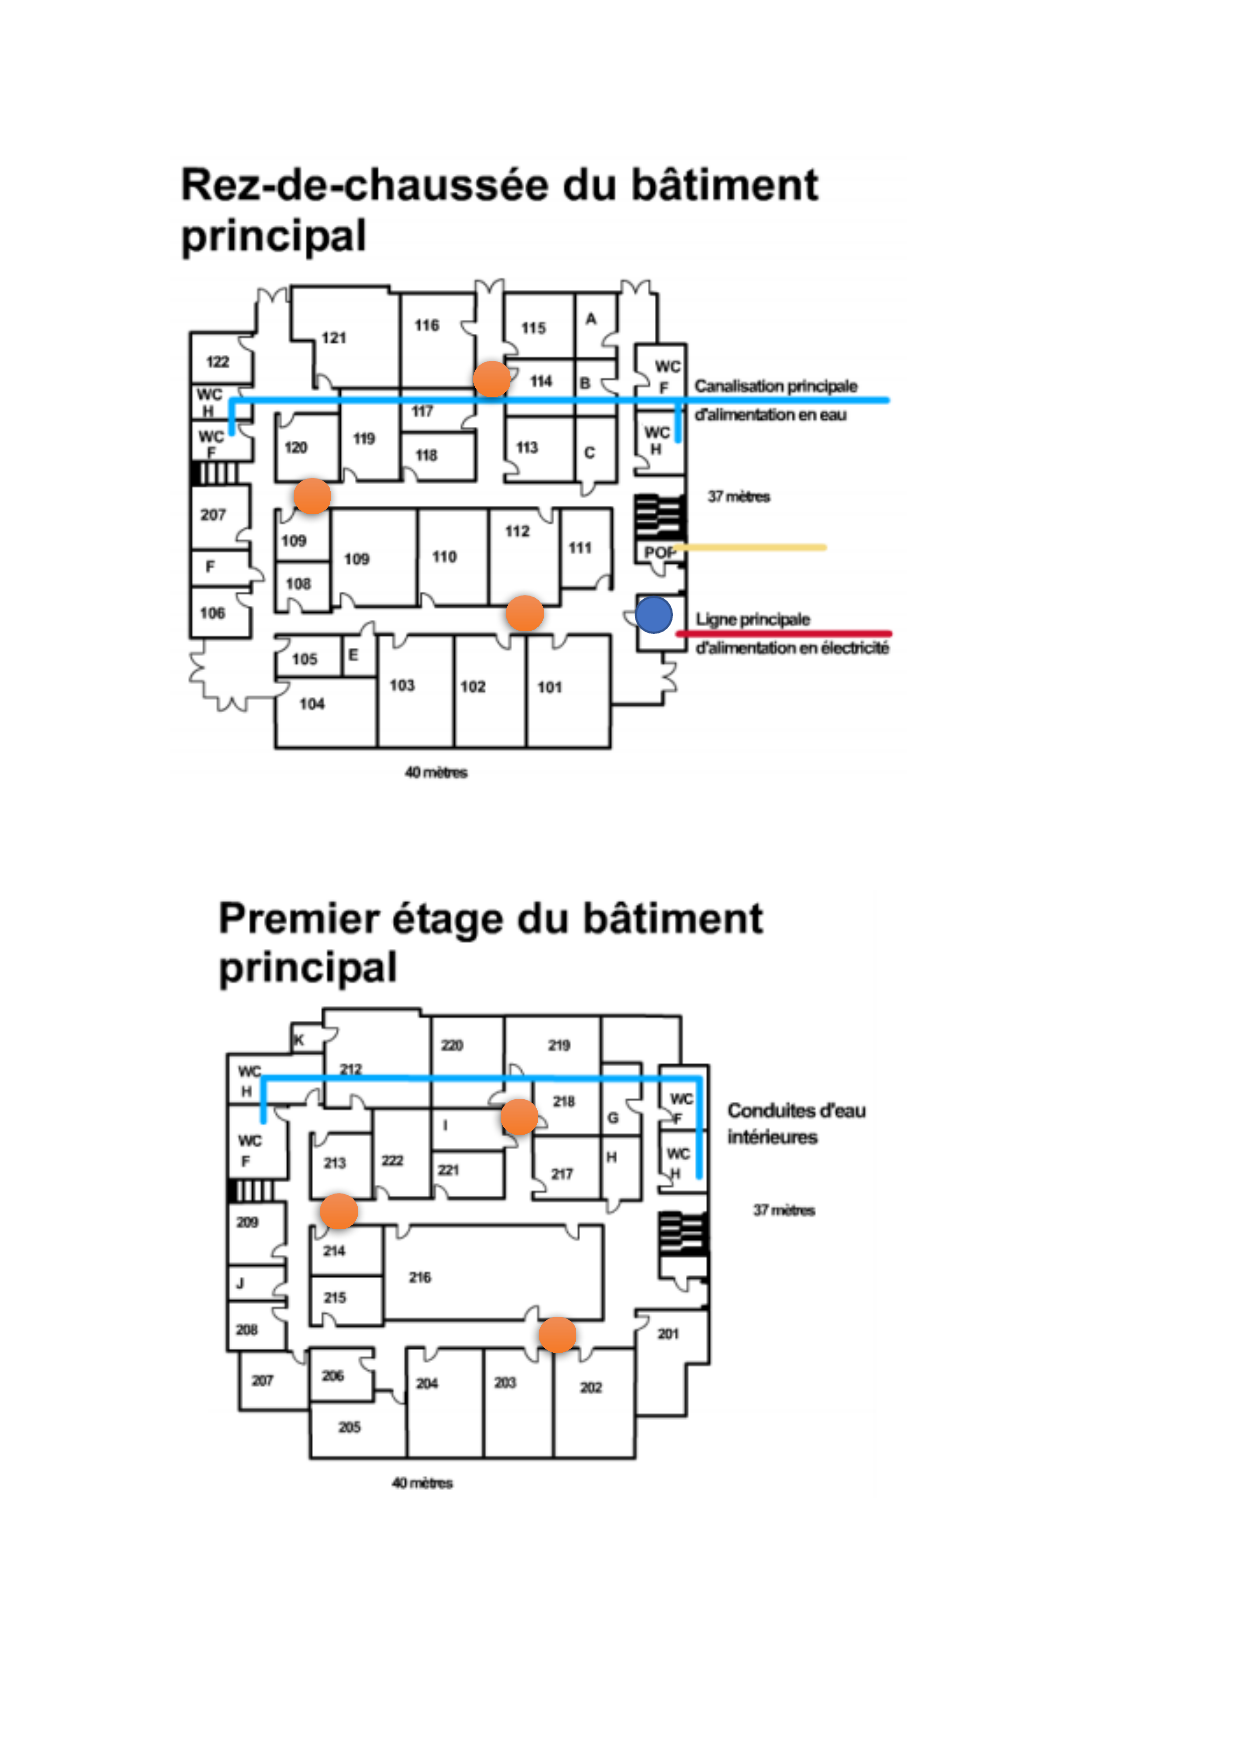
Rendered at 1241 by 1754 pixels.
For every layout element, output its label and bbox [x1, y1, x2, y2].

picture [147, 856, 954, 1523]
picture [147, 147, 954, 791]
